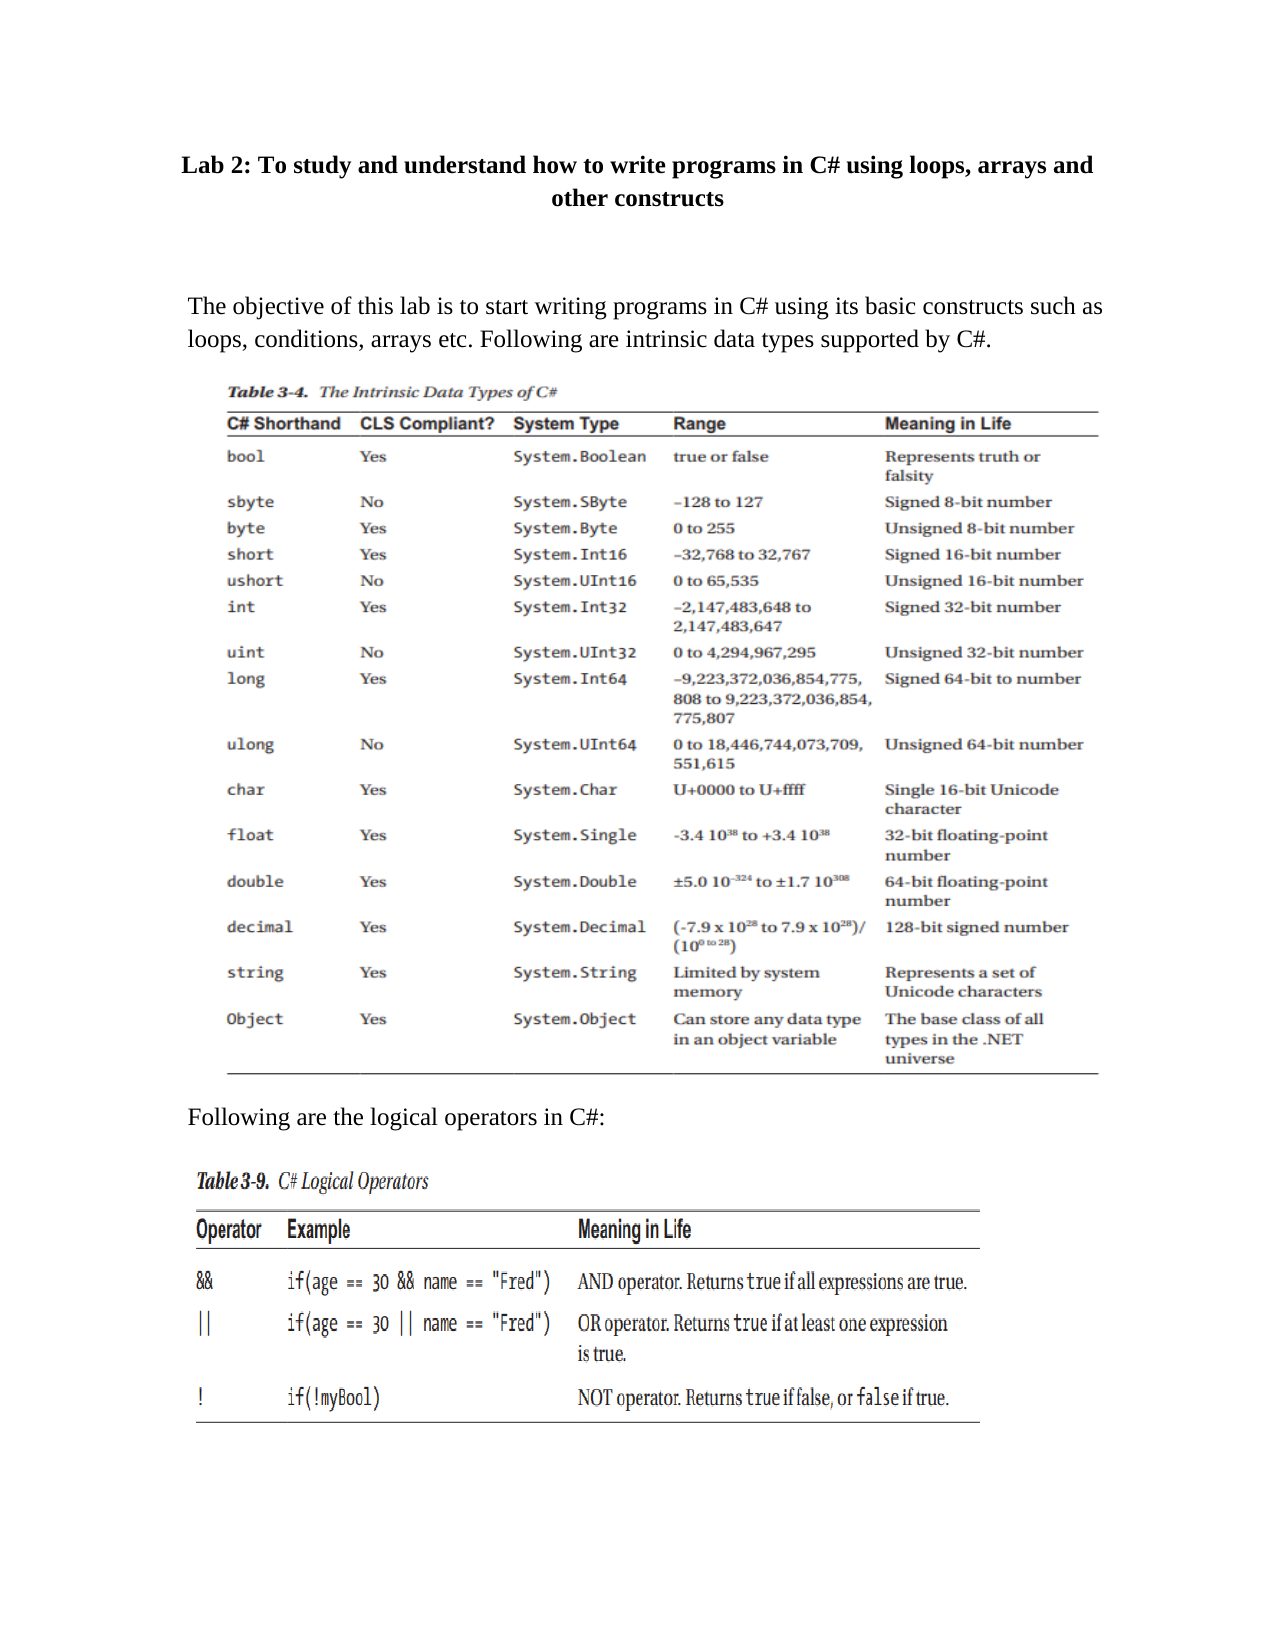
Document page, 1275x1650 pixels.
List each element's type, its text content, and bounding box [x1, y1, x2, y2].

picture [187, 1156, 990, 1439]
text Following are the logical operators in C#: [187, 1102, 1125, 1131]
picture [196, 377, 1117, 1078]
text The objective of this lab is to start writing programs in C# using its basic constructs such as loops, conditions, arrays etc. Following are intrinsic data types supported by C#. [187, 291, 1125, 352]
text Lab 2: To study and understand how to write programs in C# using loops, arrays and other constructs [150, 150, 1125, 212]
